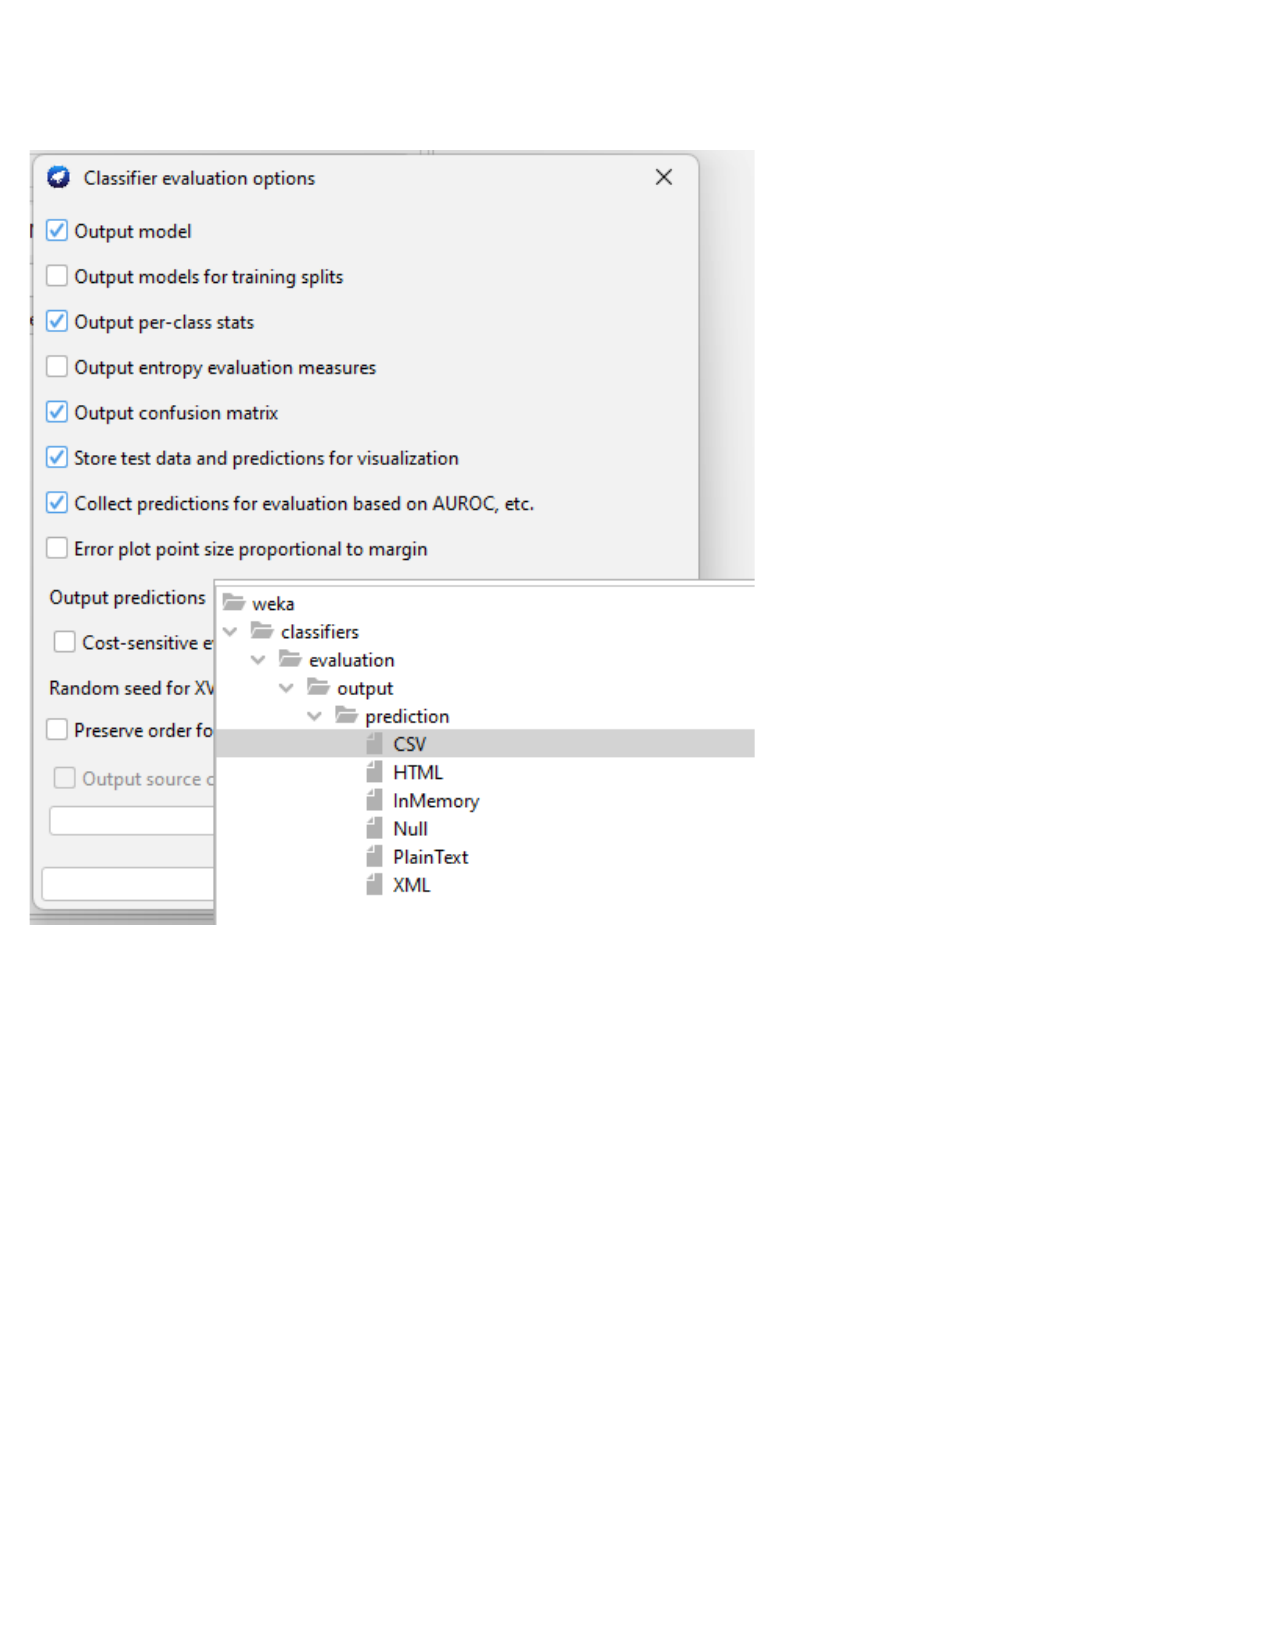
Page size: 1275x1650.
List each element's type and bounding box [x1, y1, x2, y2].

picture [29, 150, 755, 925]
